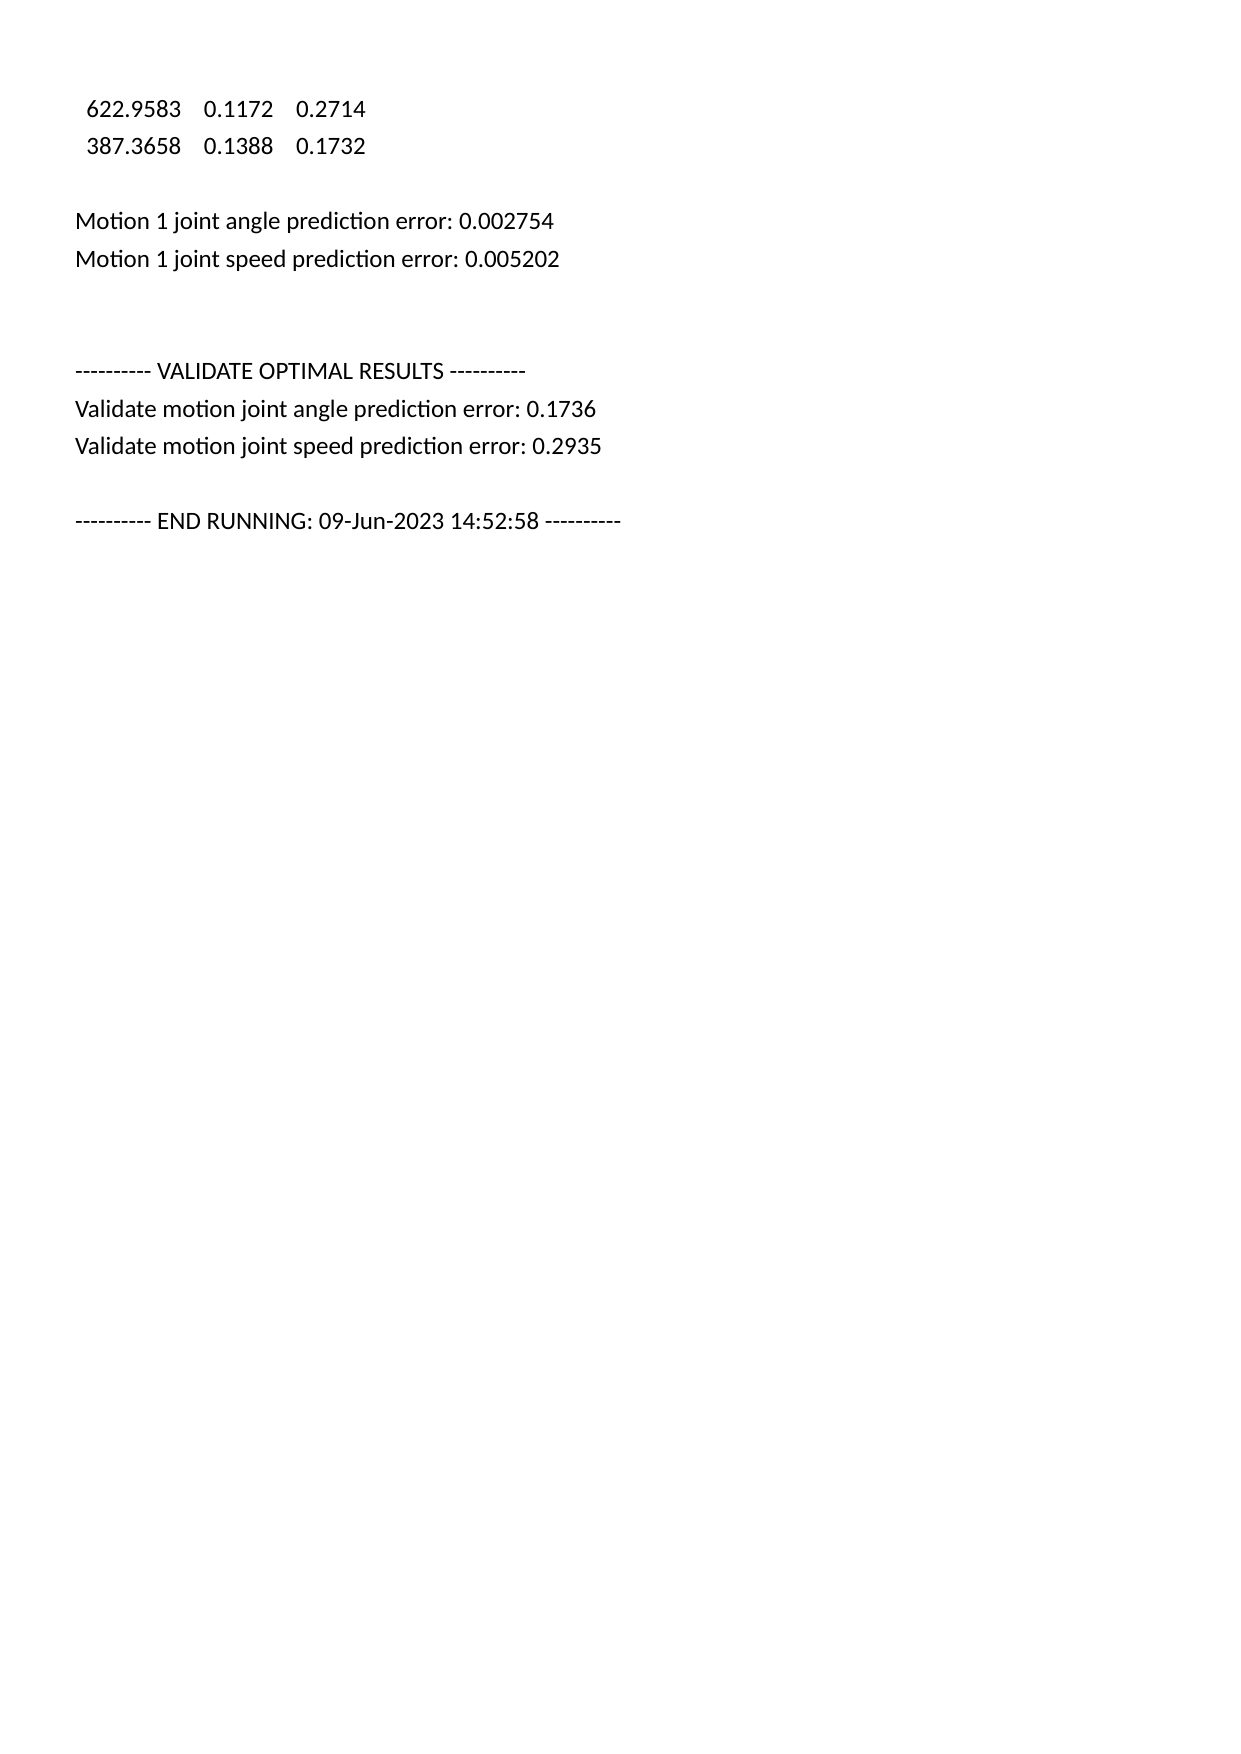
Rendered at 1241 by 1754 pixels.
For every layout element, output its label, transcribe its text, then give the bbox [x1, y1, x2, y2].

text 622.9583 0.1172 0.2714 [75, 89, 1165, 127]
text ---------- VALIDATE OPTIMAL RESULTS ---------- [75, 352, 1165, 389]
text Validate motion joint speed prediction error: 0.2935 [75, 427, 1165, 464]
text ---------- END RUNNING: 09-Jun-2023 14:52:58 ---------- [75, 502, 1165, 539]
text Validate motion joint angle prediction error: 0.1736 [75, 389, 1165, 427]
text Motion 1 joint speed prediction error: 0.005202 [75, 239, 1165, 277]
text Motion 1 joint angle prediction error: 0.002754 [75, 202, 1165, 239]
text 387.3658 0.1388 0.1732 [75, 127, 1165, 164]
